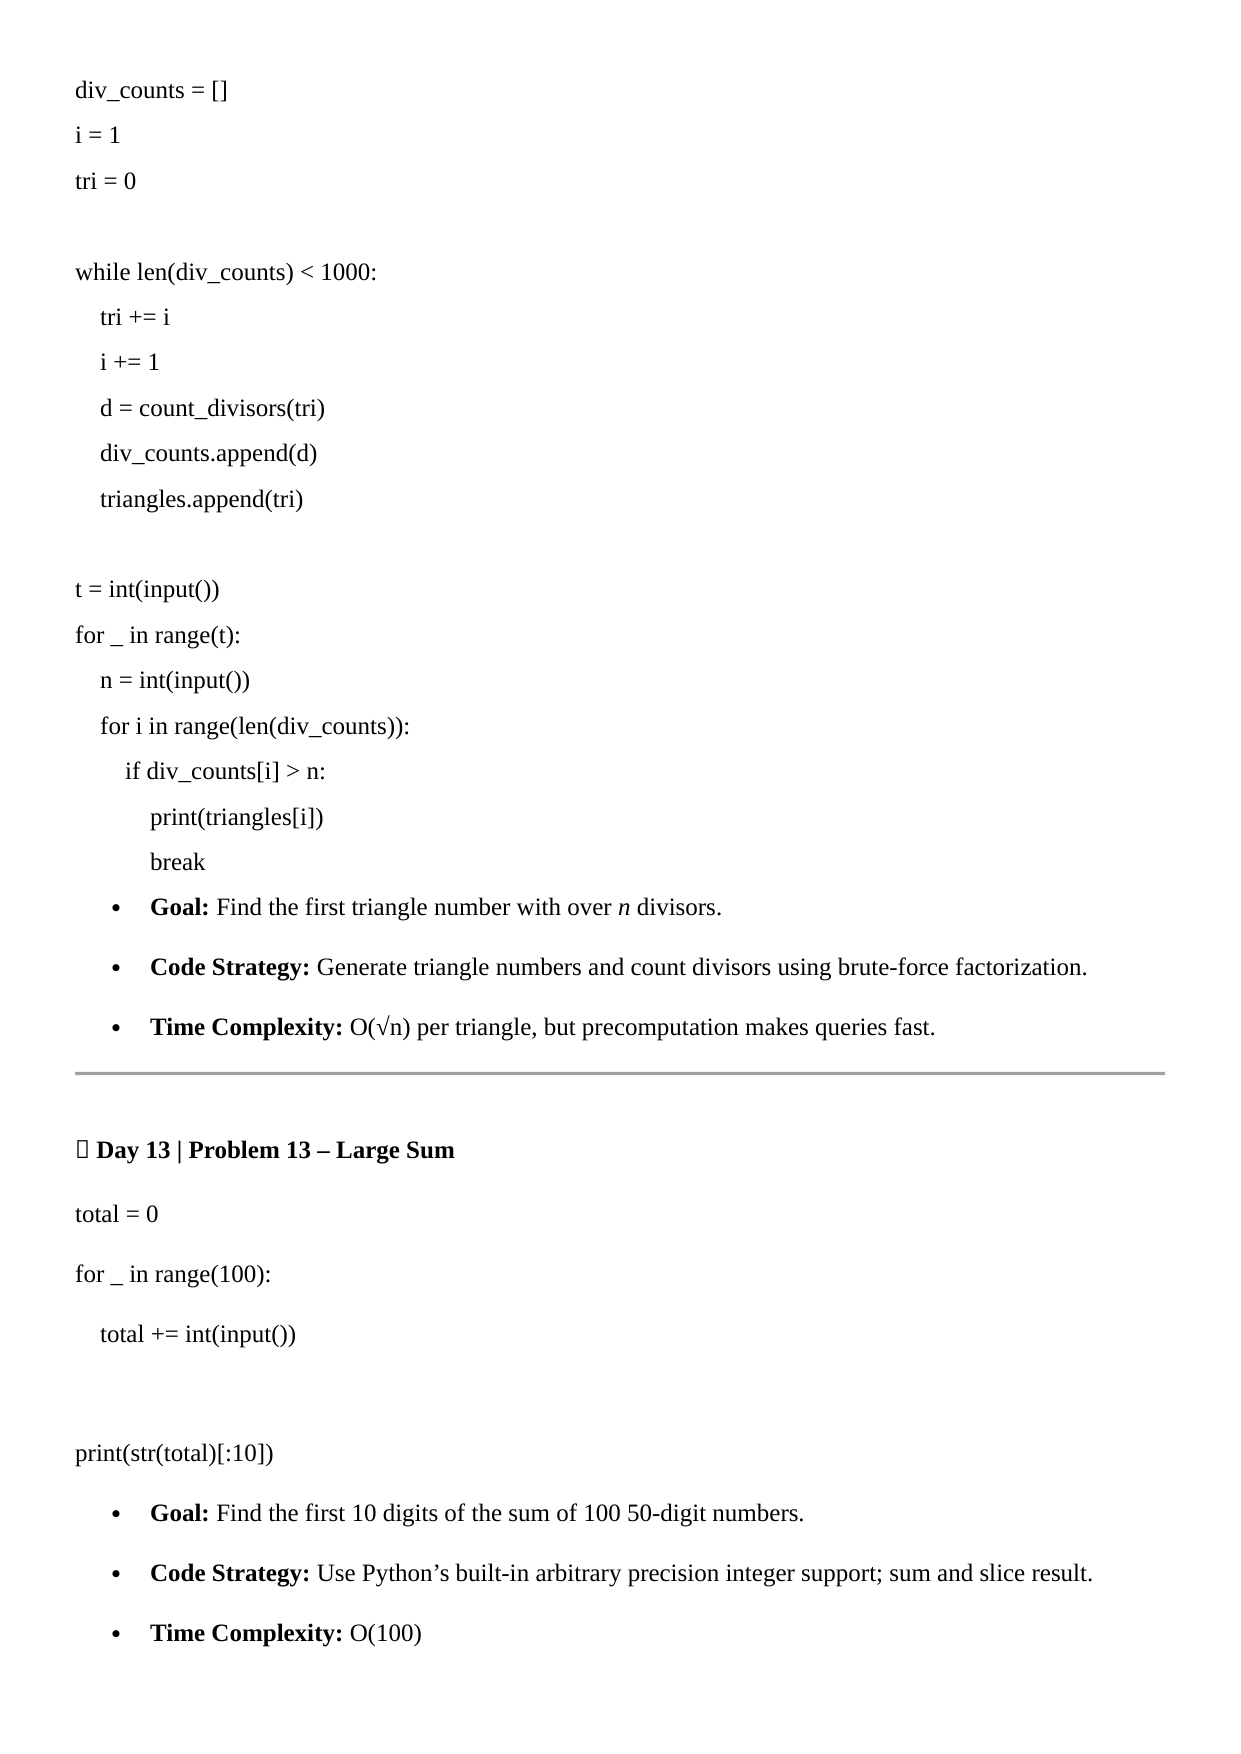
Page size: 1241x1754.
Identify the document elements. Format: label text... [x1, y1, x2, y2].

text ✅ Day 13 | Problem 13 – Large Sum [75, 1132, 1165, 1166]
text print(str(total)[:10]) [75, 1438, 1165, 1467]
text n = int(input()) [75, 665, 1165, 694]
text break [75, 847, 1165, 876]
text for i in range(len(div_counts)): [75, 711, 1165, 739]
text if div_counts[i] > n: [75, 756, 1165, 785]
list Goal: Find the first triangle number with over n divisors. [112, 892, 1165, 921]
text div_counts = [] [75, 75, 1165, 104]
text d = count_divisors(tri) [75, 393, 1165, 422]
list Time Complexity: O(√n) per triangle, but precomputation makes queries fast. [112, 1012, 1165, 1041]
text triangles.append(tri) [75, 484, 1165, 512]
text while len(div_counts) < 1000: [75, 257, 1165, 285]
text t = int(input()) [75, 574, 1165, 603]
text total += int(input()) [75, 1319, 1165, 1348]
text for _ in range(100): [75, 1259, 1165, 1288]
text div_counts.append(d) [75, 438, 1165, 467]
text total = 0 [75, 1199, 1165, 1228]
list Goal: Find the first 10 digits of the sum of 100 50-digit numbers. [112, 1498, 1165, 1527]
text tri = 0 [75, 166, 1165, 194]
text i += 1 [75, 347, 1165, 376]
list Code Strategy: Use Python’s built-in arbitrary precision integer support; sum and slice result. [112, 1558, 1165, 1587]
text i = 1 [75, 120, 1165, 149]
text tri += i [75, 302, 1165, 331]
text print(triangles[i]) [75, 802, 1165, 830]
list Code Strategy: Generate triangle numbers and count divisors using brute-force factorization. [112, 952, 1165, 981]
list Time Complexity: O(100) [112, 1618, 1165, 1647]
text for _ in range(t): [75, 620, 1165, 649]
